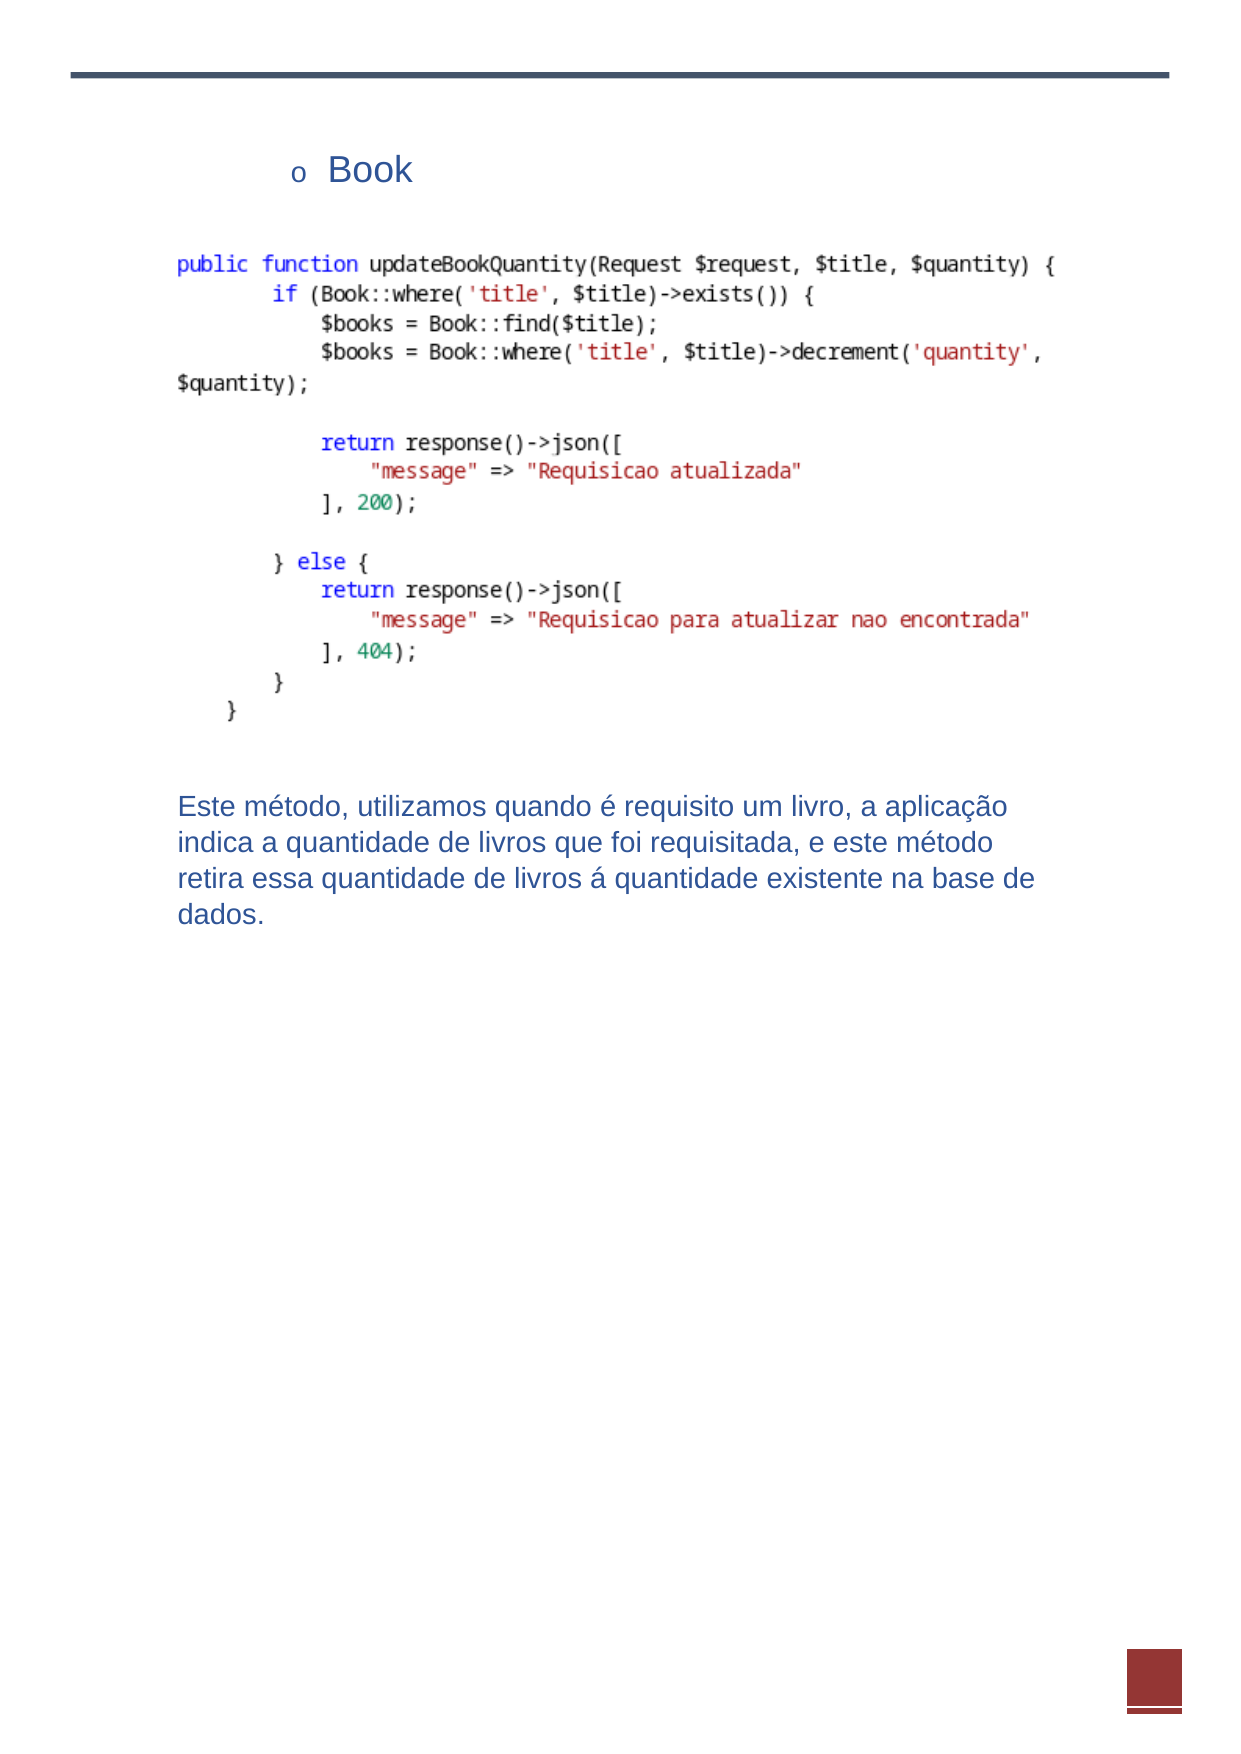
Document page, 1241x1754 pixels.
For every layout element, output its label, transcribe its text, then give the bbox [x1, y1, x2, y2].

list Book [290, 148, 1063, 192]
text Este método, utilizamos quando é requisito um livro, a aplicação indica a quantidade de livros que foi requisitada, e este método retira essa quantidade de livros á quantidade existente na base de dados. [177, 788, 1063, 931]
